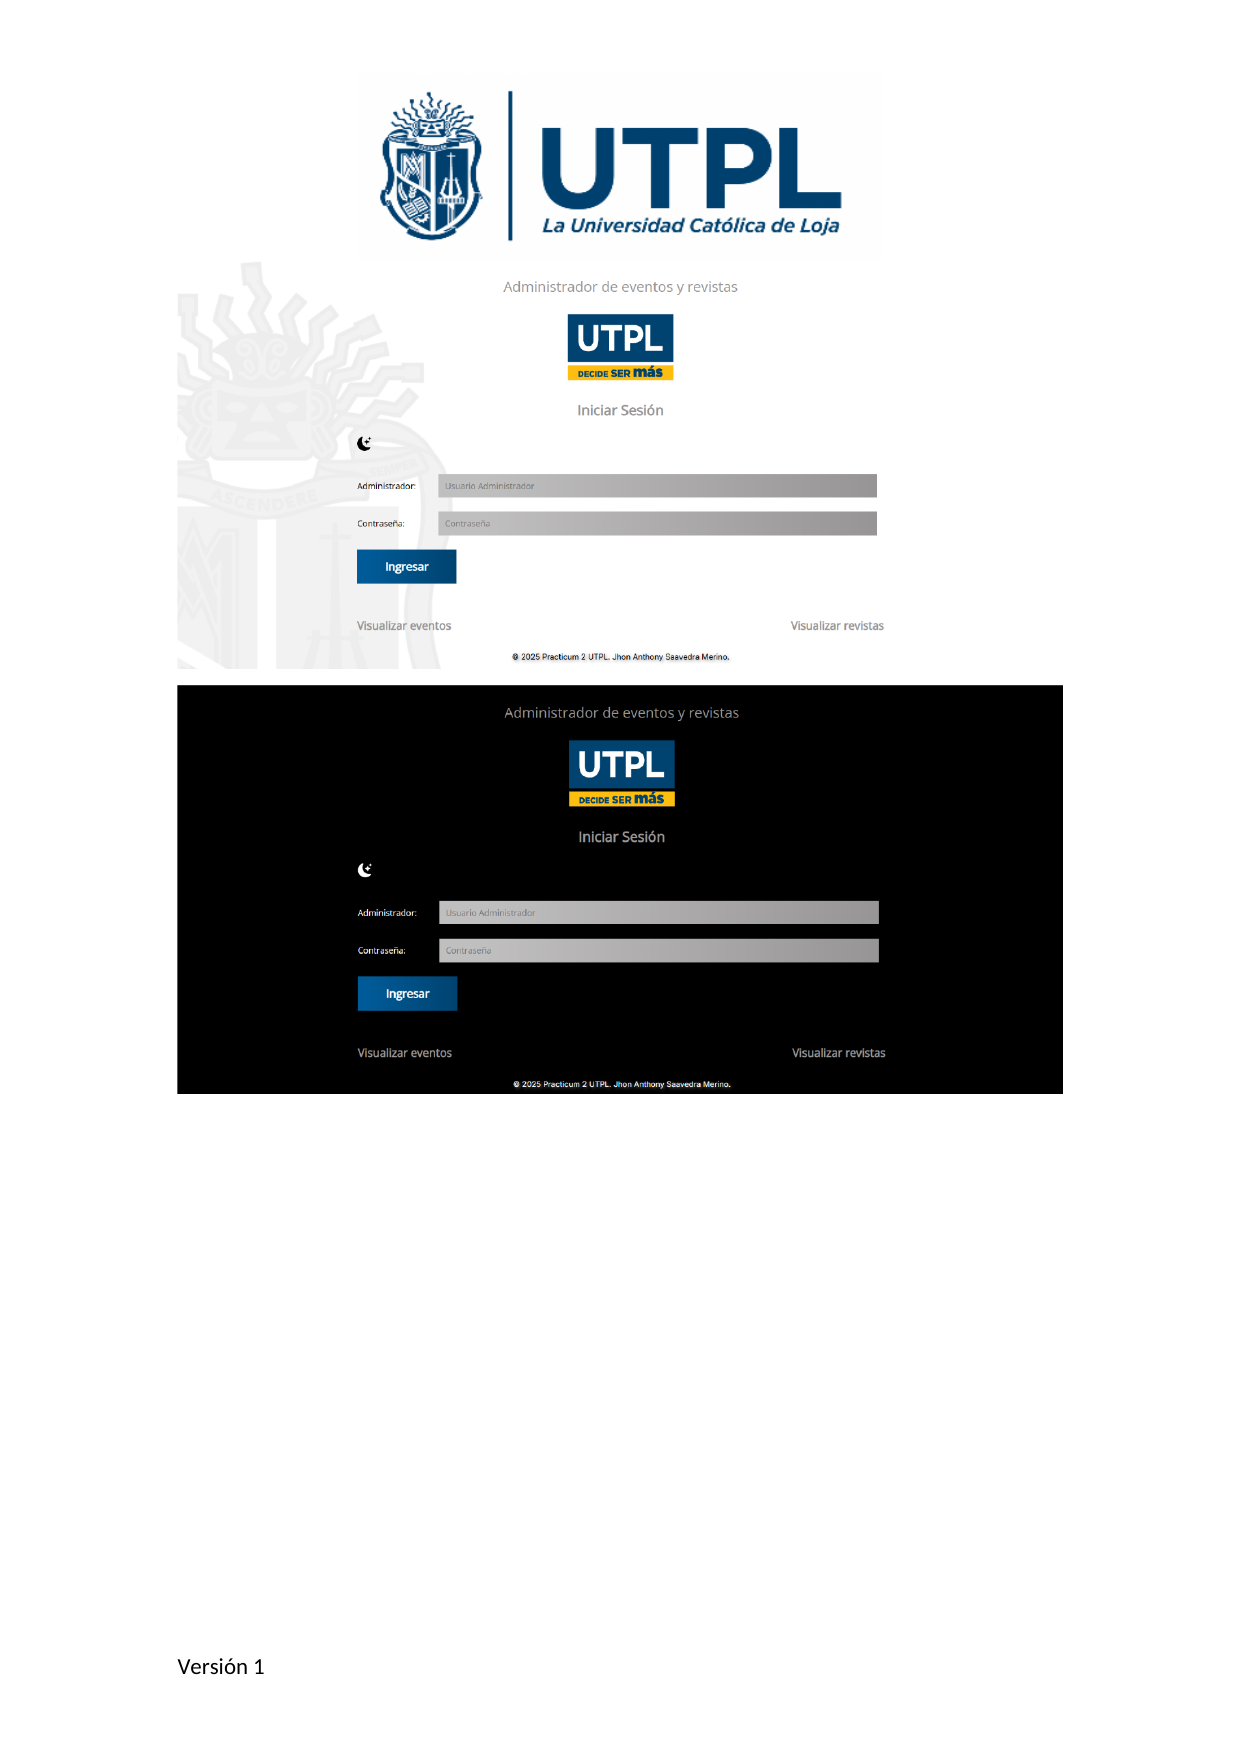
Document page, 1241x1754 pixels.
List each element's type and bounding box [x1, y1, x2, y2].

picture [177, 73, 1063, 669]
picture [177, 685, 1063, 1094]
